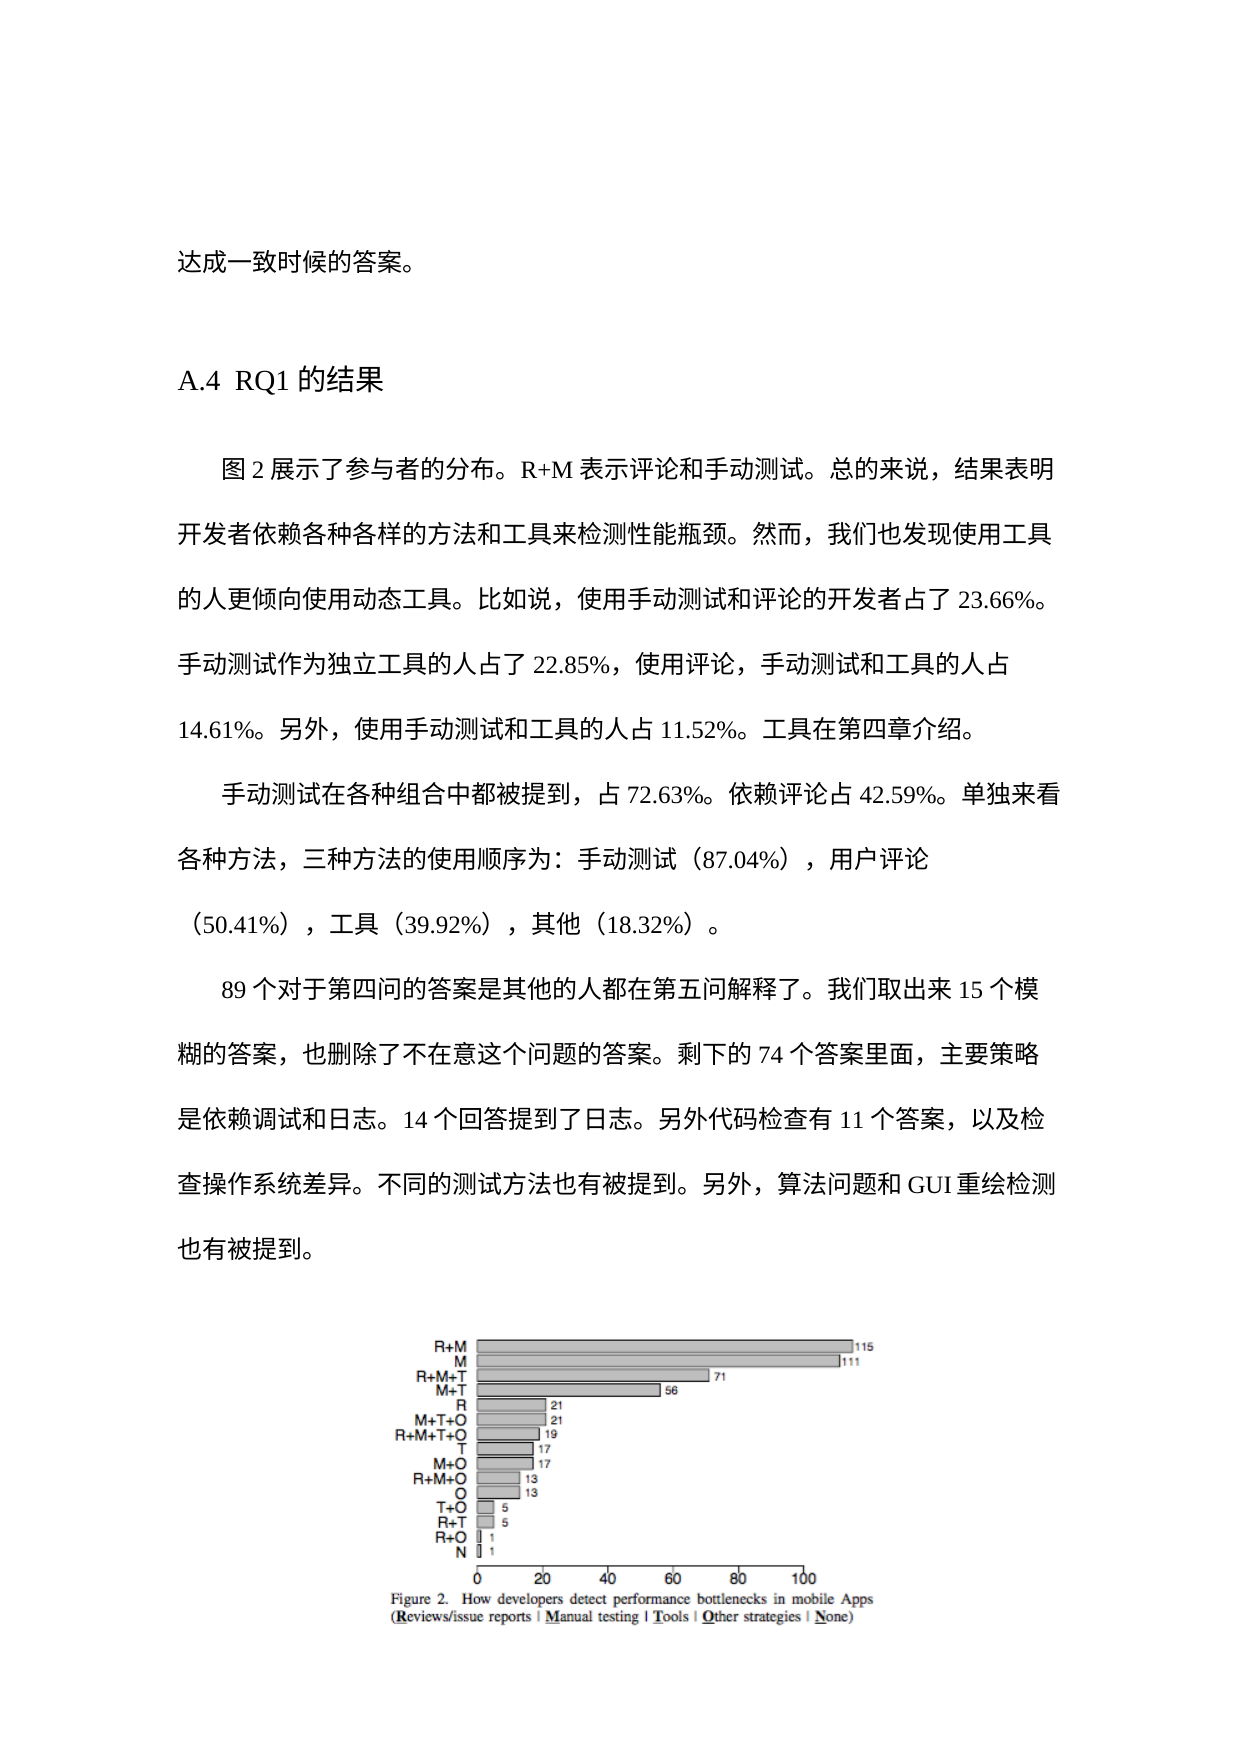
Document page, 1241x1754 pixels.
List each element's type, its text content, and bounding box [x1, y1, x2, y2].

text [177, 228, 1063, 293]
text 图 2 展示了参与者的分布。R+M 表示评论和手动测试。总的来说，结果表明开发者依赖各种各样的方法和工具来检测性能瓶颈。然而，我们也发现使用工具的人更倾向使用动态工具。比如说，使用手动测试和评论的开发者占了 23.66%。手动测试作为独立工具的人占了 22.85%，使用评论，手动测试和工具的人占 14.61%。另外，使用手动测试和工具的人占 11.52%。工具在第四章介绍。 [177, 436, 1063, 761]
picture [383, 1316, 888, 1629]
text 手动测试在各种组合中都被提到，占 72.63%。依赖评论占 42.59%。单独来看各种方法，三种方法的使用顺序为：手动测试（87.04%），用户评论（50.41%），工具（39.92%），其他（18.32%）。 [177, 761, 1063, 956]
text 89 个对于第四问的答案是其他的人都在第五问解释了。我们取出来 15 个模糊的答案，也删除了不在意这个问题的答案。剩下的 74 个答案里面，主要策略是依赖调试和日志。14 个回答提到了日志。另外代码检查有 11 个答案，以及检查操作系统差异。不同的测试方法也有被提到。另外，算法问题和GUI重绘检测也有被提到。 [177, 956, 1063, 1281]
text A.4 RQ1 的结果 [177, 346, 1063, 411]
